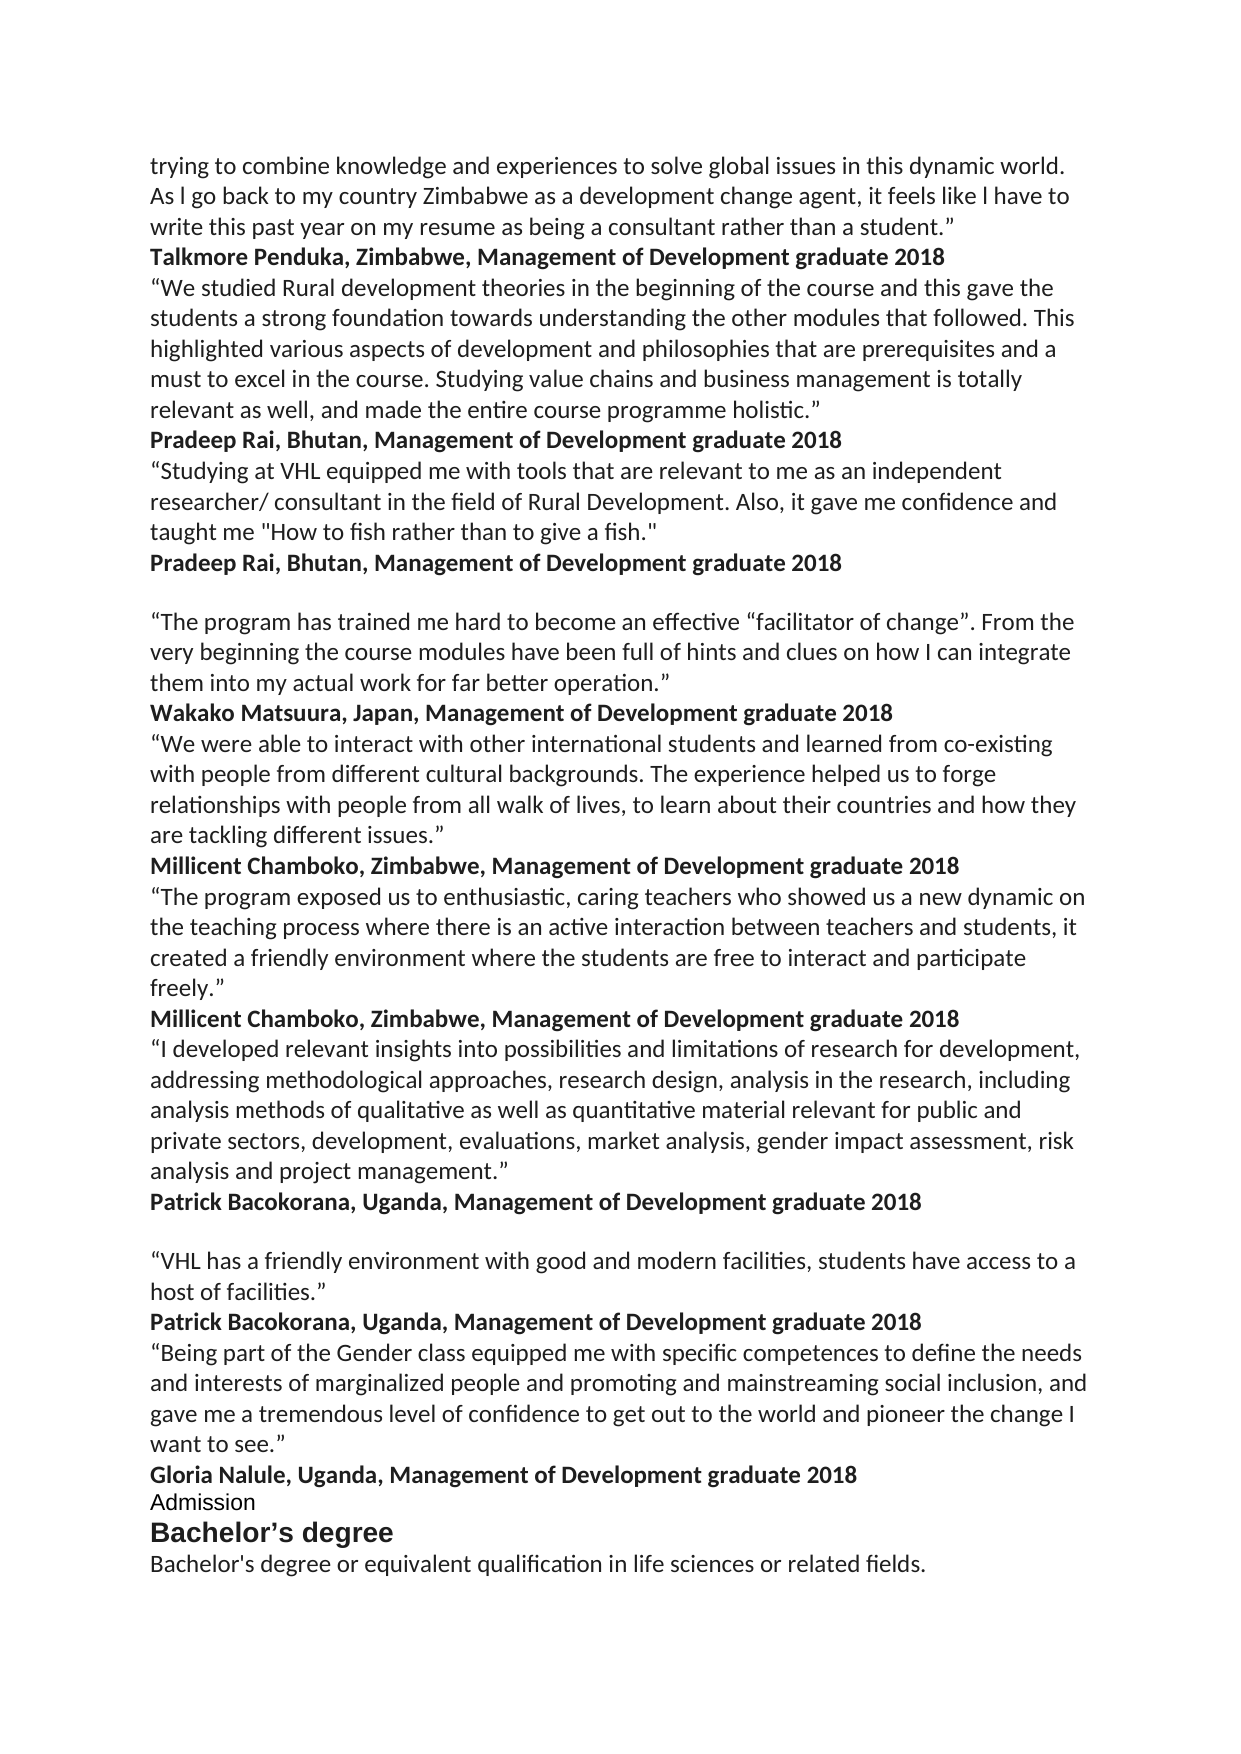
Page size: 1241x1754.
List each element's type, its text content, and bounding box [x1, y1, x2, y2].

text Talkmore Penduka, Zimbabwe, Management of Development graduate 2018 [150, 242, 1090, 272]
text Patrick Bacokorana, Uganda, Management of Development graduate 2018 [150, 1186, 1090, 1216]
text Bachelor's degree or equivalent qualification in life sciences or related fields. [150, 1548, 1090, 1579]
text “We studied Rural development theories in the beginning of the course and this gave the students a strong foundation towards understanding the other modules that followed. This highlighted various aspects of development and philosophies that are prerequisites and a must to excel in the course. Studying value chains and business management is totally relevant as well, and made the entire course programme holistic.” [150, 272, 1090, 425]
text Gloria Nalule, Uganda, Management of Development graduate 2018 [150, 1459, 1090, 1489]
text “The program exposed us to enthusiastic, caring teachers who showed us a new dynamic on the teaching process where there is an active interaction between teachers and students, it created a friendly environment where the students are free to interact and participate freely.” [150, 881, 1090, 1003]
text “We were able to interact with other international students and learned from co-existing with people from different cultural backgrounds. The experience helped us to forge relationships with people from all walk of lives, to learn about their countries and how they are tackling different issues.” [150, 728, 1090, 850]
text Wakako Matsuura, Japan, Management of Development graduate 2018 [150, 698, 1090, 728]
text Pradeep Rai, Bhutan, Management of Development graduate 2018 [150, 425, 1090, 455]
text Pradeep Rai, Bhutan, Management of Development graduate 2018 [150, 547, 1090, 577]
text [150, 150, 1090, 242]
text “VHL has a friendly environment with good and modern facilities, students have access to a host of facilities.” [150, 1245, 1090, 1306]
text Patrick Bacokorana, Uganda, Management of Development graduate 2018 [150, 1306, 1090, 1337]
text “I developed relevant insights into possibilities and limitations of research for development, addressing methodological approaches, research design, analysis in the research, including analysis methods of qualitative as well as quantitative material relevant for public and private sectors, development, evaluations, market analysis, gender impact assessment, risk analysis and project management.” [150, 1033, 1090, 1186]
text “Studying at VHL equipped me with tools that are relevant to me as an independent researcher/ consultant in the field of Rural Development. Also, it gave me confidence and taught me "How to fish rather than to give a fish." [150, 455, 1090, 547]
text Bachelor’s degree [150, 1516, 1090, 1548]
text “Being part of the Gender class equipped me with specific competences to define the needs and interests of marginalized people and promoting and mainstreaming social inclusion, and gave me a tremendous level of confidence to get out to the world and pioneer the change I want to see.” [150, 1337, 1090, 1459]
text “The program has trained me hard to become an effective “facilitator of change”. From the very beginning the course modules have been full of hints and clues on how I can integrate them into my actual work for far better operation.” [150, 606, 1090, 698]
text Admission [150, 1489, 1090, 1516]
text Millicent Chamboko, Zimbabwe, Management of Development graduate 2018 [150, 850, 1090, 881]
text Millicent Chamboko, Zimbabwe, Management of Development graduate 2018 [150, 1003, 1090, 1033]
